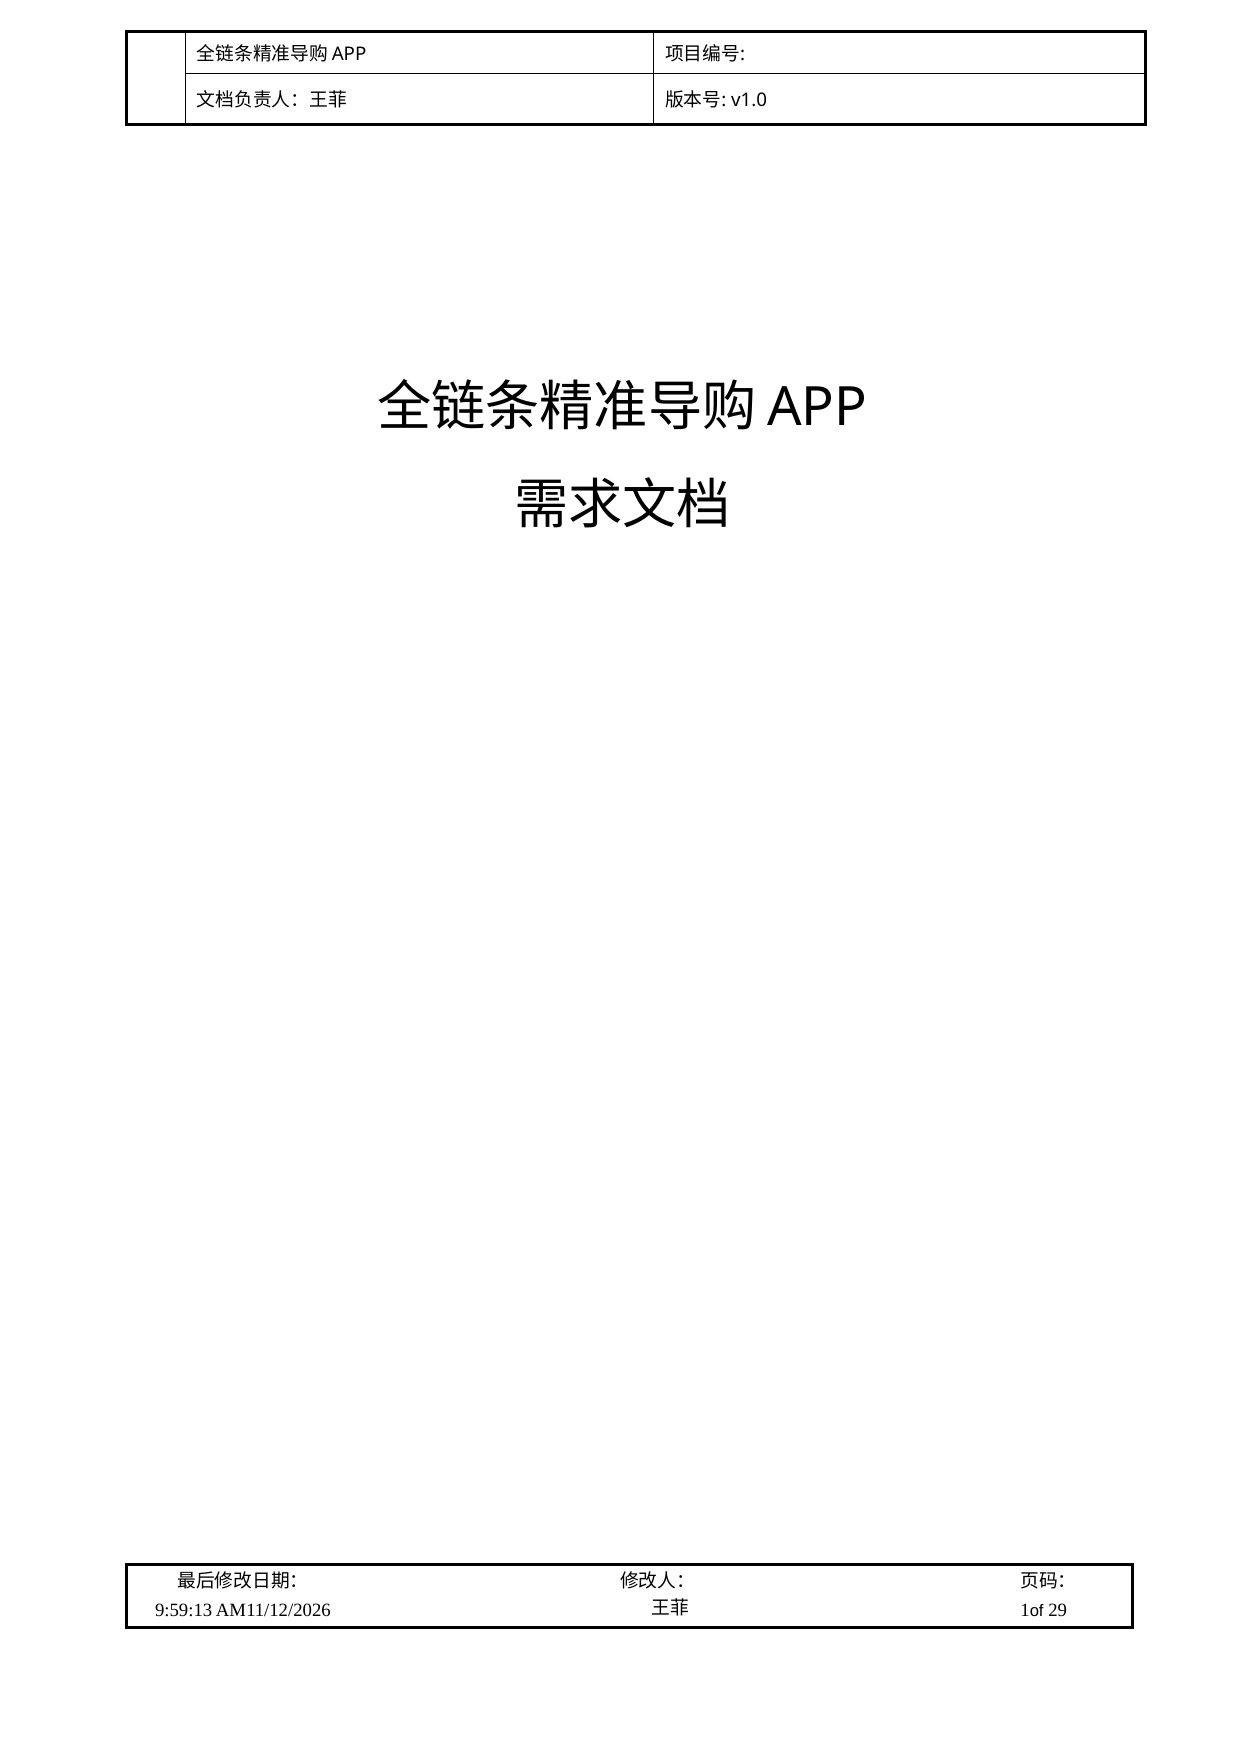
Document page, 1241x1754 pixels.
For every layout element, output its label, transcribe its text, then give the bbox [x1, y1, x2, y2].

text 全链条精准导购APP [113, 353, 1131, 451]
text 需求文档 [113, 451, 1131, 548]
